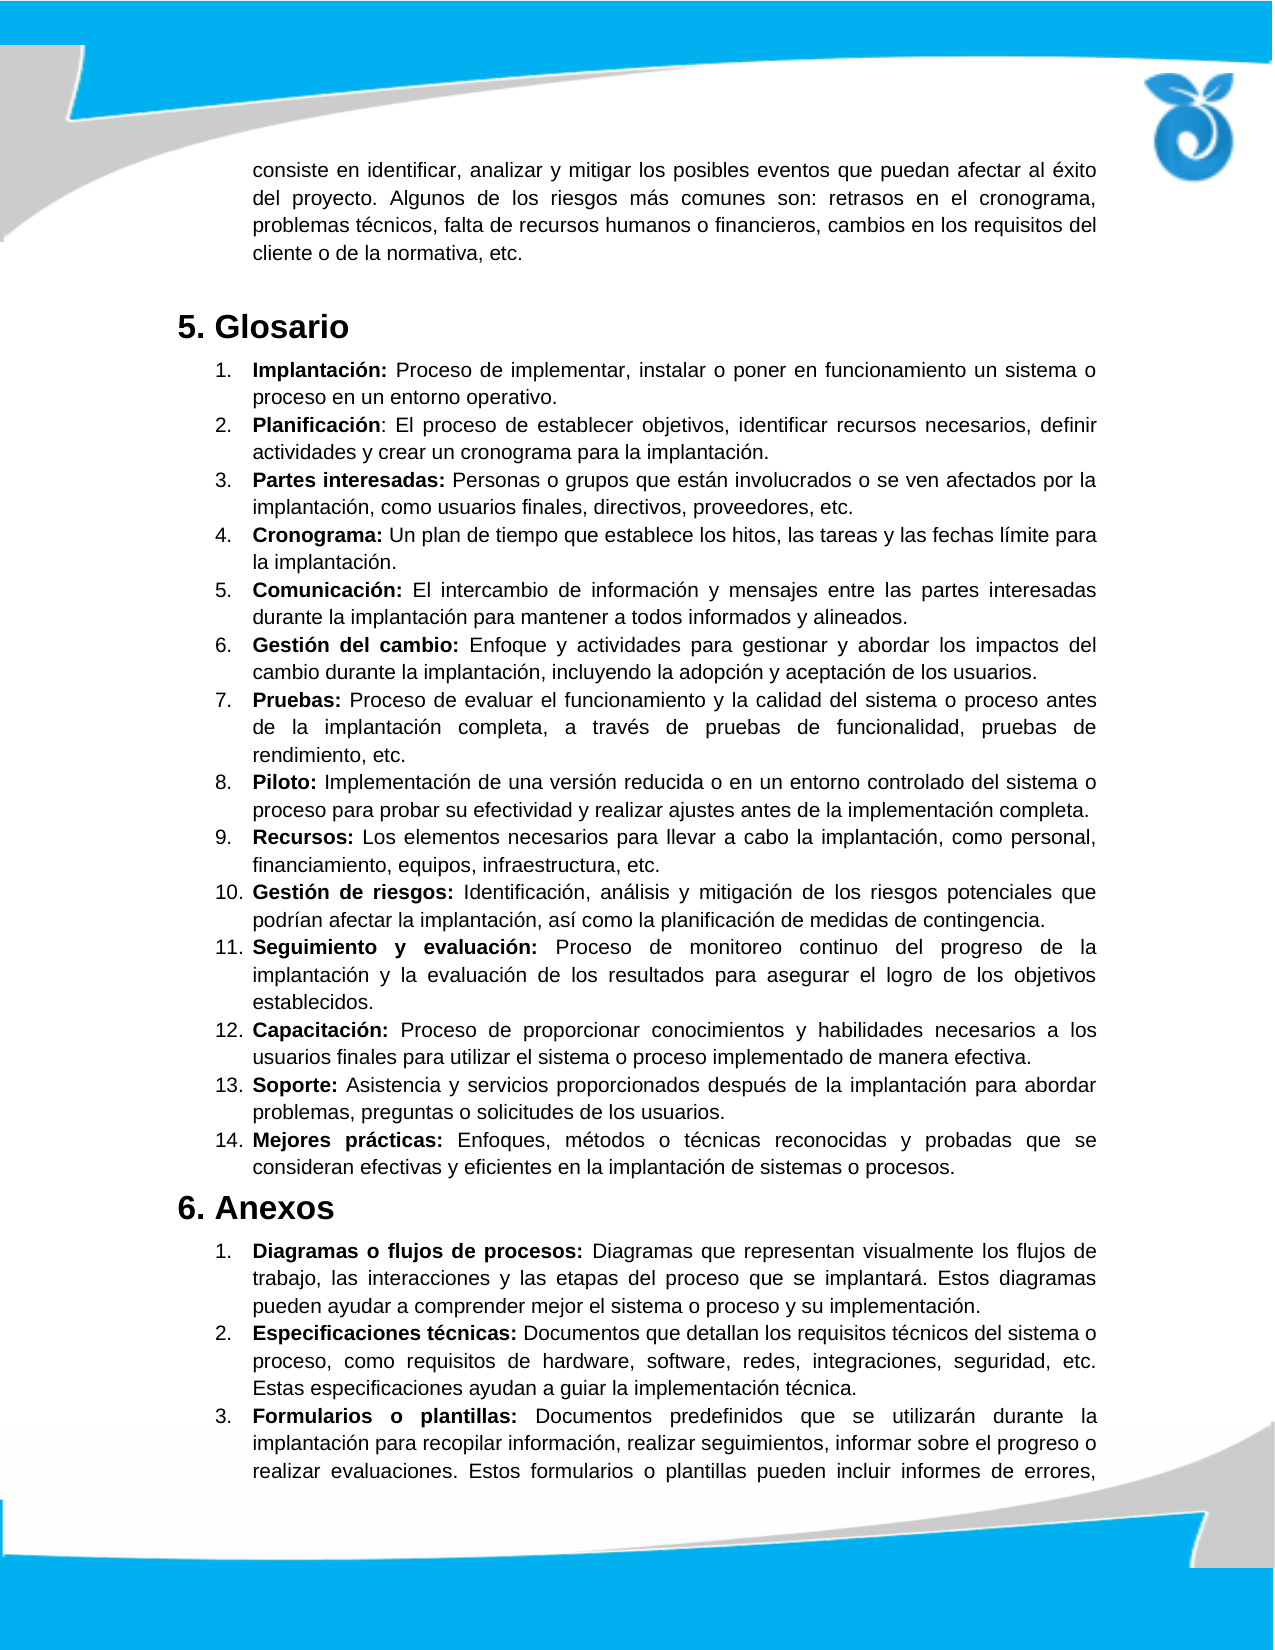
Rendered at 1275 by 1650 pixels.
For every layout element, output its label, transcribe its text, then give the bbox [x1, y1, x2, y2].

list Soporte: Asistencia y servicios proporcionados después de la implantación para abordar problemas, preguntas o solicitudes de los usuarios. [215, 1072, 1098, 1124]
list Planificación: El proceso de establecer objetivos, identificar recursos necesarios, definir actividades y crear un cronograma para la implantación. [215, 412, 1098, 464]
list Recursos: Los elementos necesarios para llevar a cabo la implantación, como personal, financiamiento, equipos, infraestructura, etc. [215, 825, 1098, 876]
text 6. Anexos [177, 1188, 1098, 1227]
list Especificaciones técnicas: Documentos que detallan los requisitos técnicos del sistema o proceso, como requisitos de hardware, software, redes, integraciones, seguridad, etc. Estas especificaciones ayudan a guiar la implementación técnica. [215, 1321, 1098, 1400]
list Partes interesadas: Personas o grupos que están involucrados o se ven afectados por la implantación, como usuarios finales, directivos, proveedores, etc. [215, 467, 1098, 519]
picture [3, 1422, 1274, 1567]
list Gestión de riesgos: Identificación, análisis y mitigación de los riesgos potenciales que podrían afectar la implantación, así como la planificación de medidas de contingencia. [215, 880, 1098, 931]
list Mejores prácticas: Enfoques, métodos o técnicas reconocidas y probadas que se consideran efectivas y eficientes en la implantación de sistemas o procesos. [215, 1127, 1098, 1179]
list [215, 1403, 1098, 1482]
list Implantación: Proceso de implementar, instalar o poner en funcionamiento un sistema o proceso en un entorno operativo. [215, 357, 1098, 409]
list Capacitación: Proceso de proporcionar conocimientos y habilidades necesarios a los usuarios finales para utilizar el sistema o proceso implementado de manera efectiva. [215, 1017, 1098, 1069]
list Seguimiento y evaluación: Proceso de monitoreo continuo del progreso de la implantación y la evaluación de los resultados para asegurar el logro de los objetivos establecidos. [215, 935, 1098, 1014]
picture [0, 46, 1272, 242]
list Diagramas o flujos de procesos: Diagramas que representan visualmente los flujos de trabajo, las interacciones y las etapas del proceso que se implantará. Estos diagramas pueden ayudar a comprender mejor el sistema o proceso y su implementación. [215, 1238, 1098, 1317]
list Piloto: Implementación de una versión reducida o en un entorno controlado del sistema o proceso para probar su efectividad y realizar ajustes antes de la implementación completa. [215, 770, 1098, 821]
list Pruebas: Proceso de evaluar el funcionamiento y la calidad del sistema o proceso antes de la implantación completa, a través de pruebas de funcionalidad, pruebas de rendimiento, etc. [215, 687, 1098, 766]
list Gestión del cambio: Enfoque y actividades para gestionar y abordar los impactos del cambio durante la implantación, incluyendo la adopción y aceptación de los usuarios. [215, 632, 1098, 684]
list Cronograma: Un plan de tiempo que establece los hitos, las tareas y las fechas límite para la implantación. [215, 522, 1098, 574]
list Comunicación: El intercambio de información y mensajes entre las partes interesadas durante la implantación para mantener a todos informados y alineados. [215, 577, 1098, 629]
text 5. Glosario [177, 307, 1098, 346]
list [215, 158, 1098, 264]
